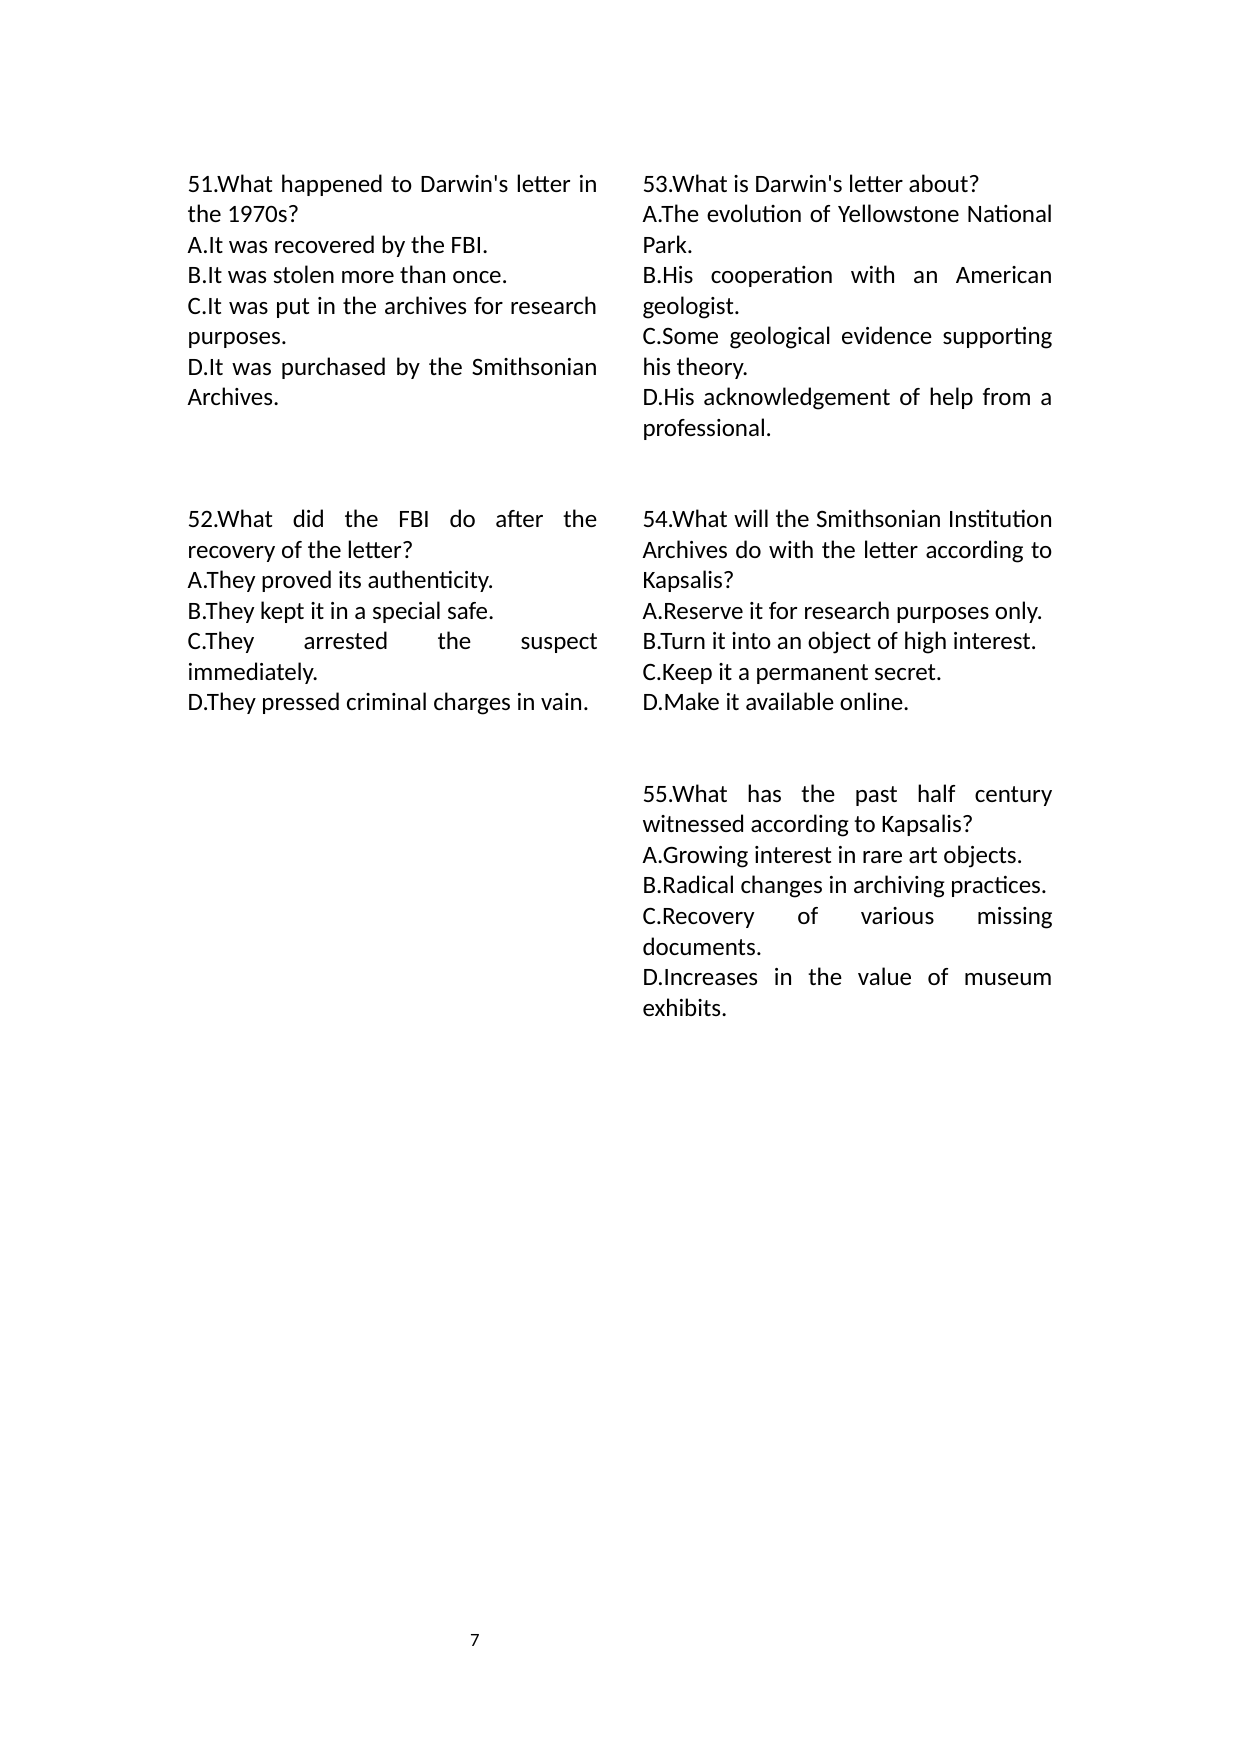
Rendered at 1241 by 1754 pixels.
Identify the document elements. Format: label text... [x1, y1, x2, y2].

text 51.What happened to Darwin's letter in the 1970s? [187, 168, 598, 229]
text D.Make it available online. [642, 687, 1053, 717]
text B.Turn it into an object of high interest. [642, 626, 1053, 656]
text C.Recovery of various missing documents. [642, 900, 1053, 961]
text C.Keep it a permanent secret. [642, 656, 1053, 687]
text D.His acknowledgement of help from a professional. [642, 381, 1053, 442]
text A.Growing interest in rare art objects. [642, 839, 1053, 870]
text 52.What did the FBI do after the recovery of the letter? [187, 503, 598, 564]
text B.It was stolen more than once. [187, 259, 598, 290]
text A.They proved its authenticity. [187, 564, 598, 595]
text 54.What will the Smithsonian Institution Archives do with the letter according to Kapsalis? [642, 503, 1053, 595]
text C.It was put in the archives for research purposes. [187, 290, 598, 351]
text B.They kept it in a special safe. [187, 595, 598, 626]
text C.They arrested the suspect immediately. [187, 626, 598, 687]
text B.His cooperation with an American geologist. [642, 259, 1053, 320]
text C.Some geological evidence supporting his theory. [642, 320, 1053, 381]
text A.The evolution of Yellowstone National Park. [642, 198, 1053, 259]
text D.They pressed criminal charges in vain. [187, 687, 598, 717]
text 53.What is Darwin's letter about? [642, 168, 1053, 198]
text B.Radical changes in archiving practices. [642, 870, 1053, 900]
text D.It was purchased by the Smithsonian Archives. [187, 351, 598, 412]
text 55.What has the past half century witnessed according to Kapsalis? [642, 778, 1053, 839]
text A.It was recovered by the FBI. [187, 229, 598, 259]
text A.Reserve it for research purposes only. [642, 595, 1053, 626]
text D.Increases in the value of museum exhibits. [642, 961, 1053, 1022]
